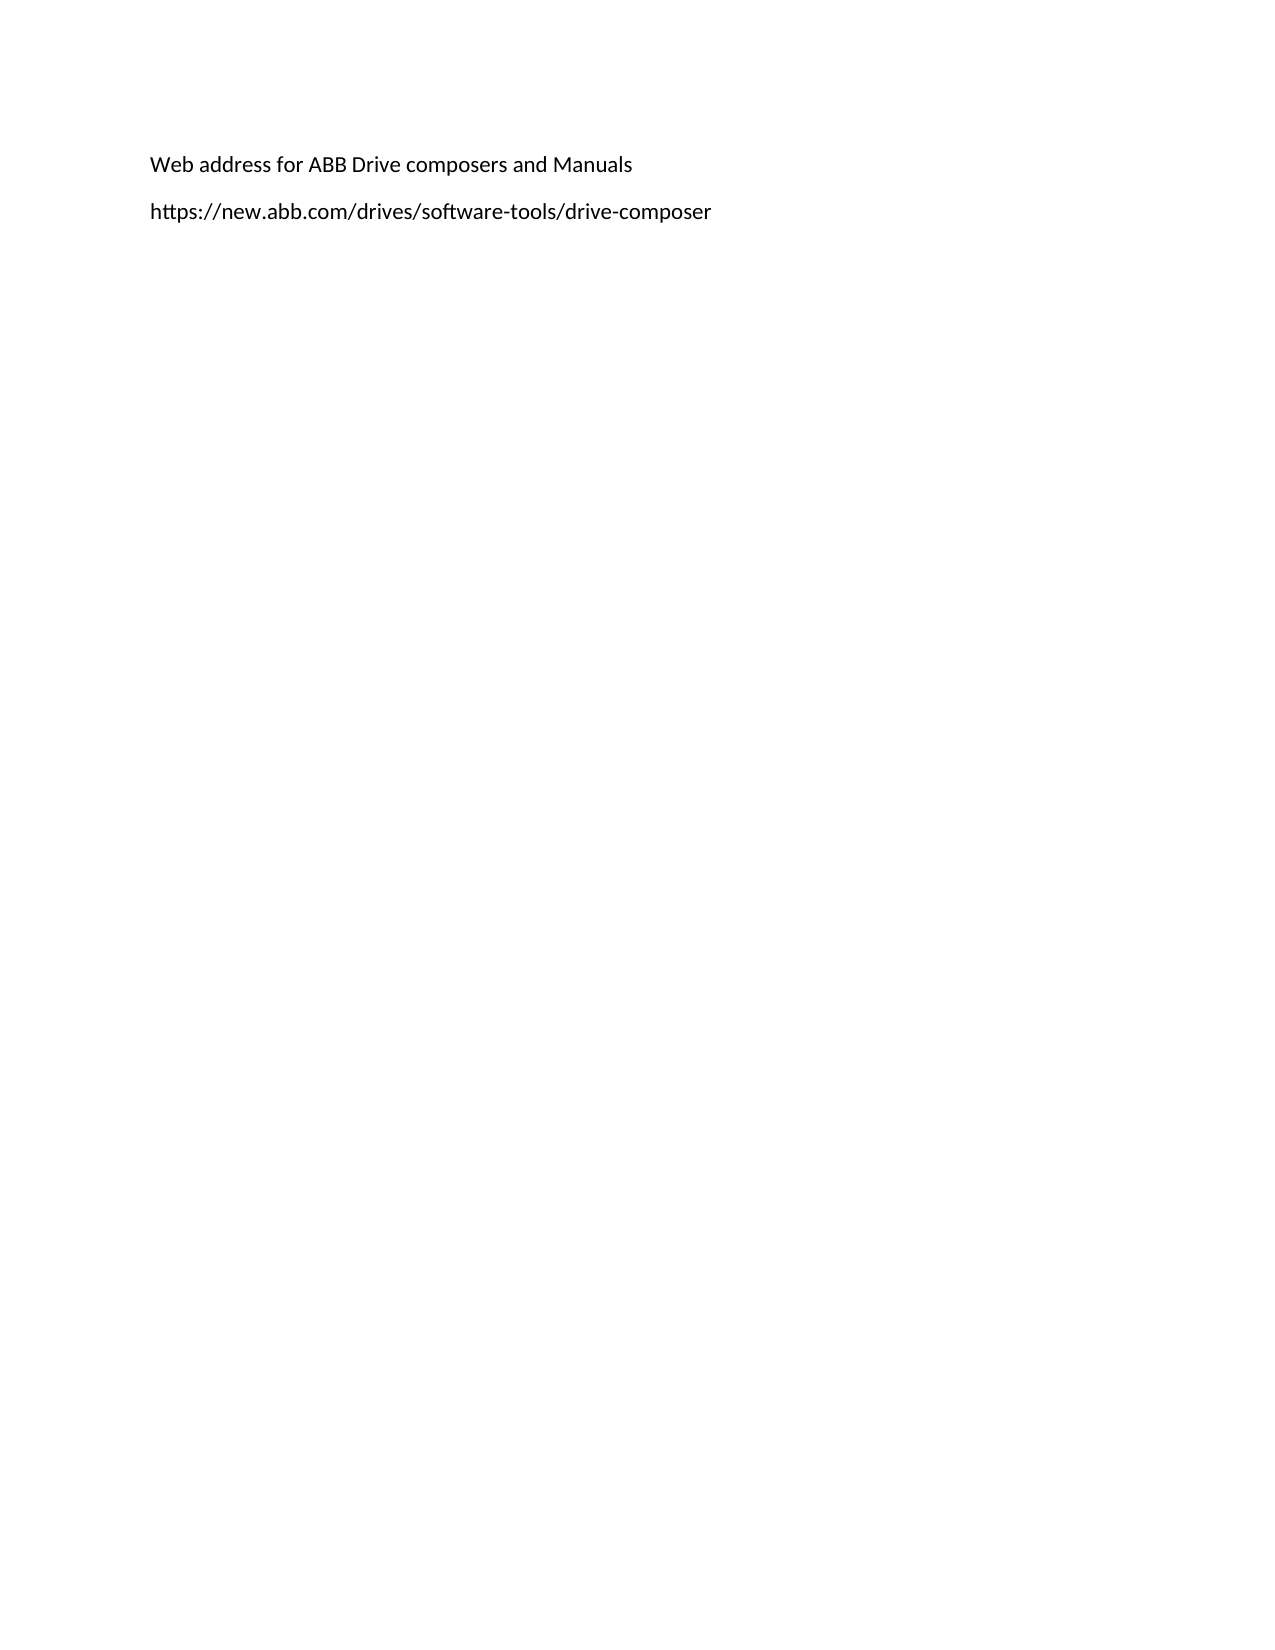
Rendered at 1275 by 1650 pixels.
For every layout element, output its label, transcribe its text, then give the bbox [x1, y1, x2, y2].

text Web address for ABB Drive composers and Manuals [150, 150, 1125, 178]
text https://new.abb.com/drives/software-tools/drive-composer [150, 197, 1125, 225]
